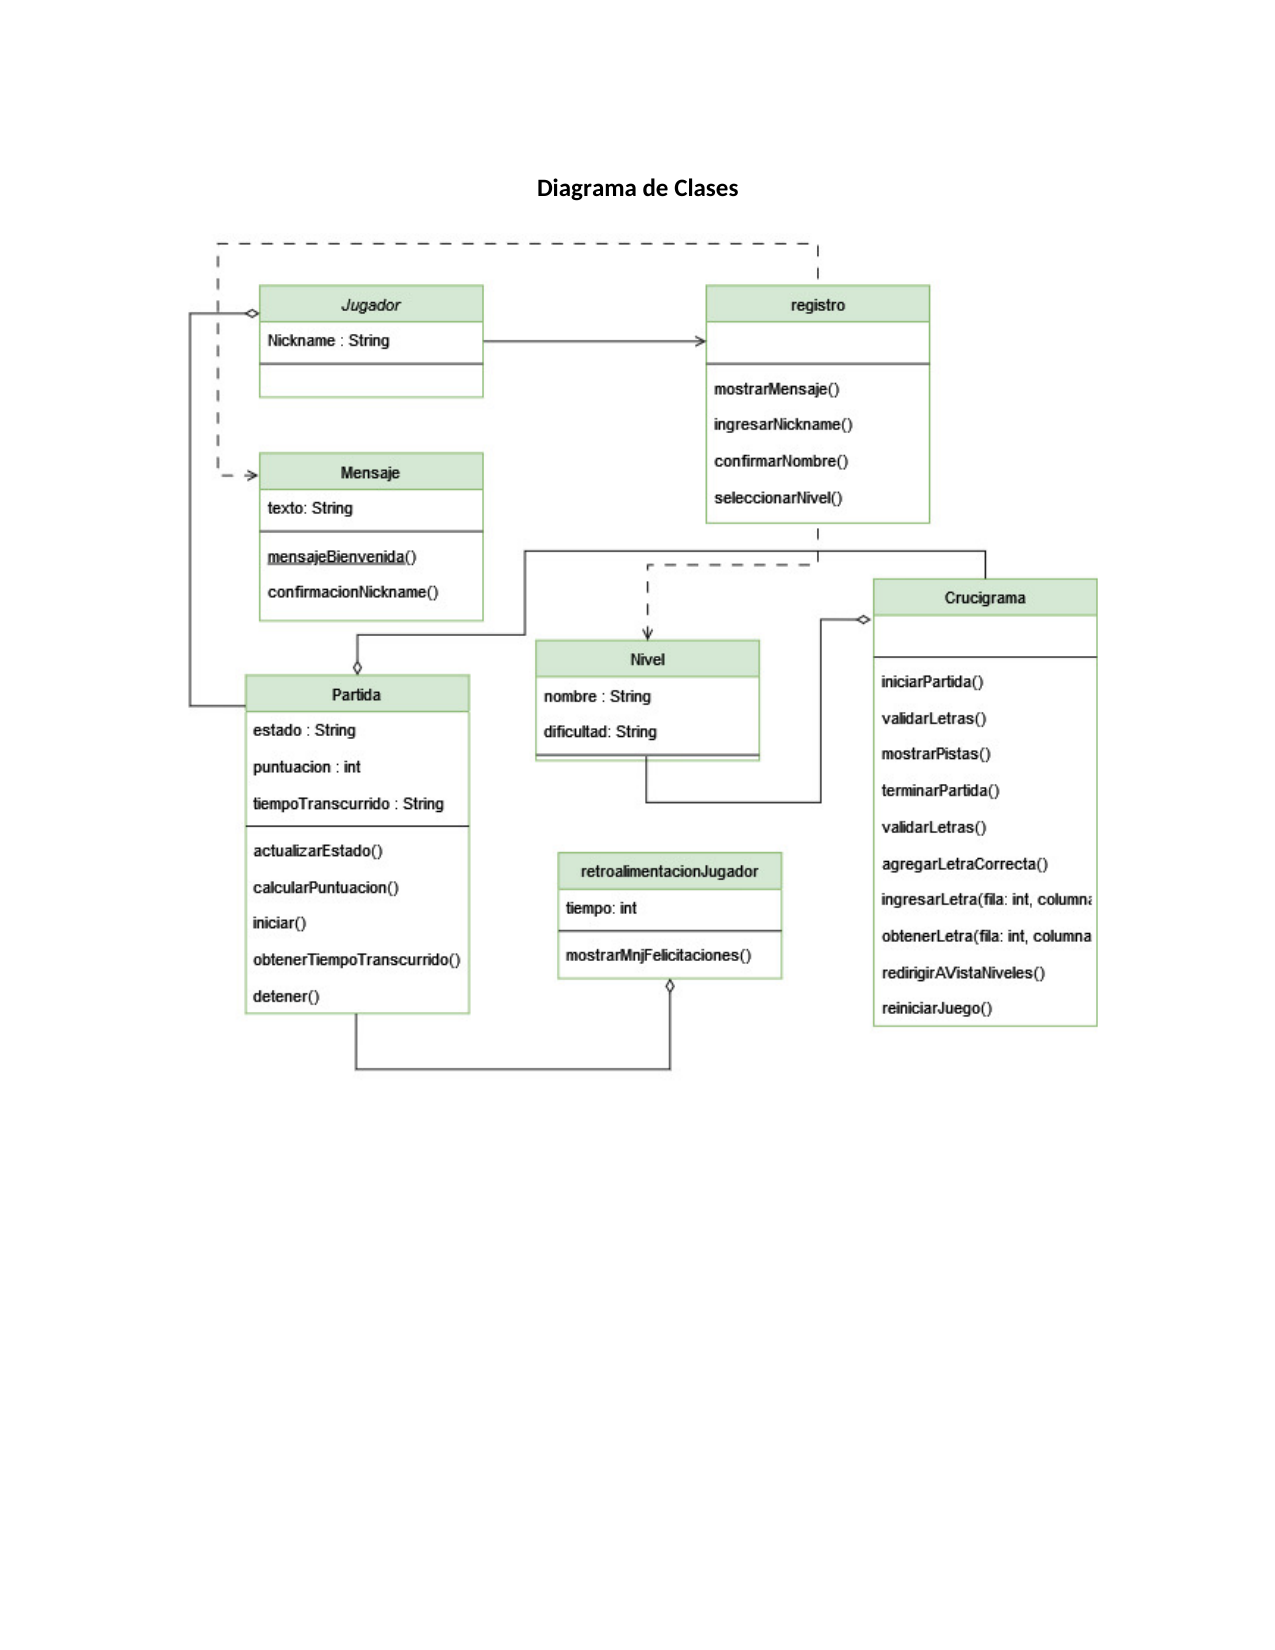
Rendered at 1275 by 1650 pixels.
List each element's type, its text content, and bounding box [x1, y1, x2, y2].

subtitle Diagrama de Clases [177, 173, 1098, 203]
picture [177, 233, 1098, 1086]
